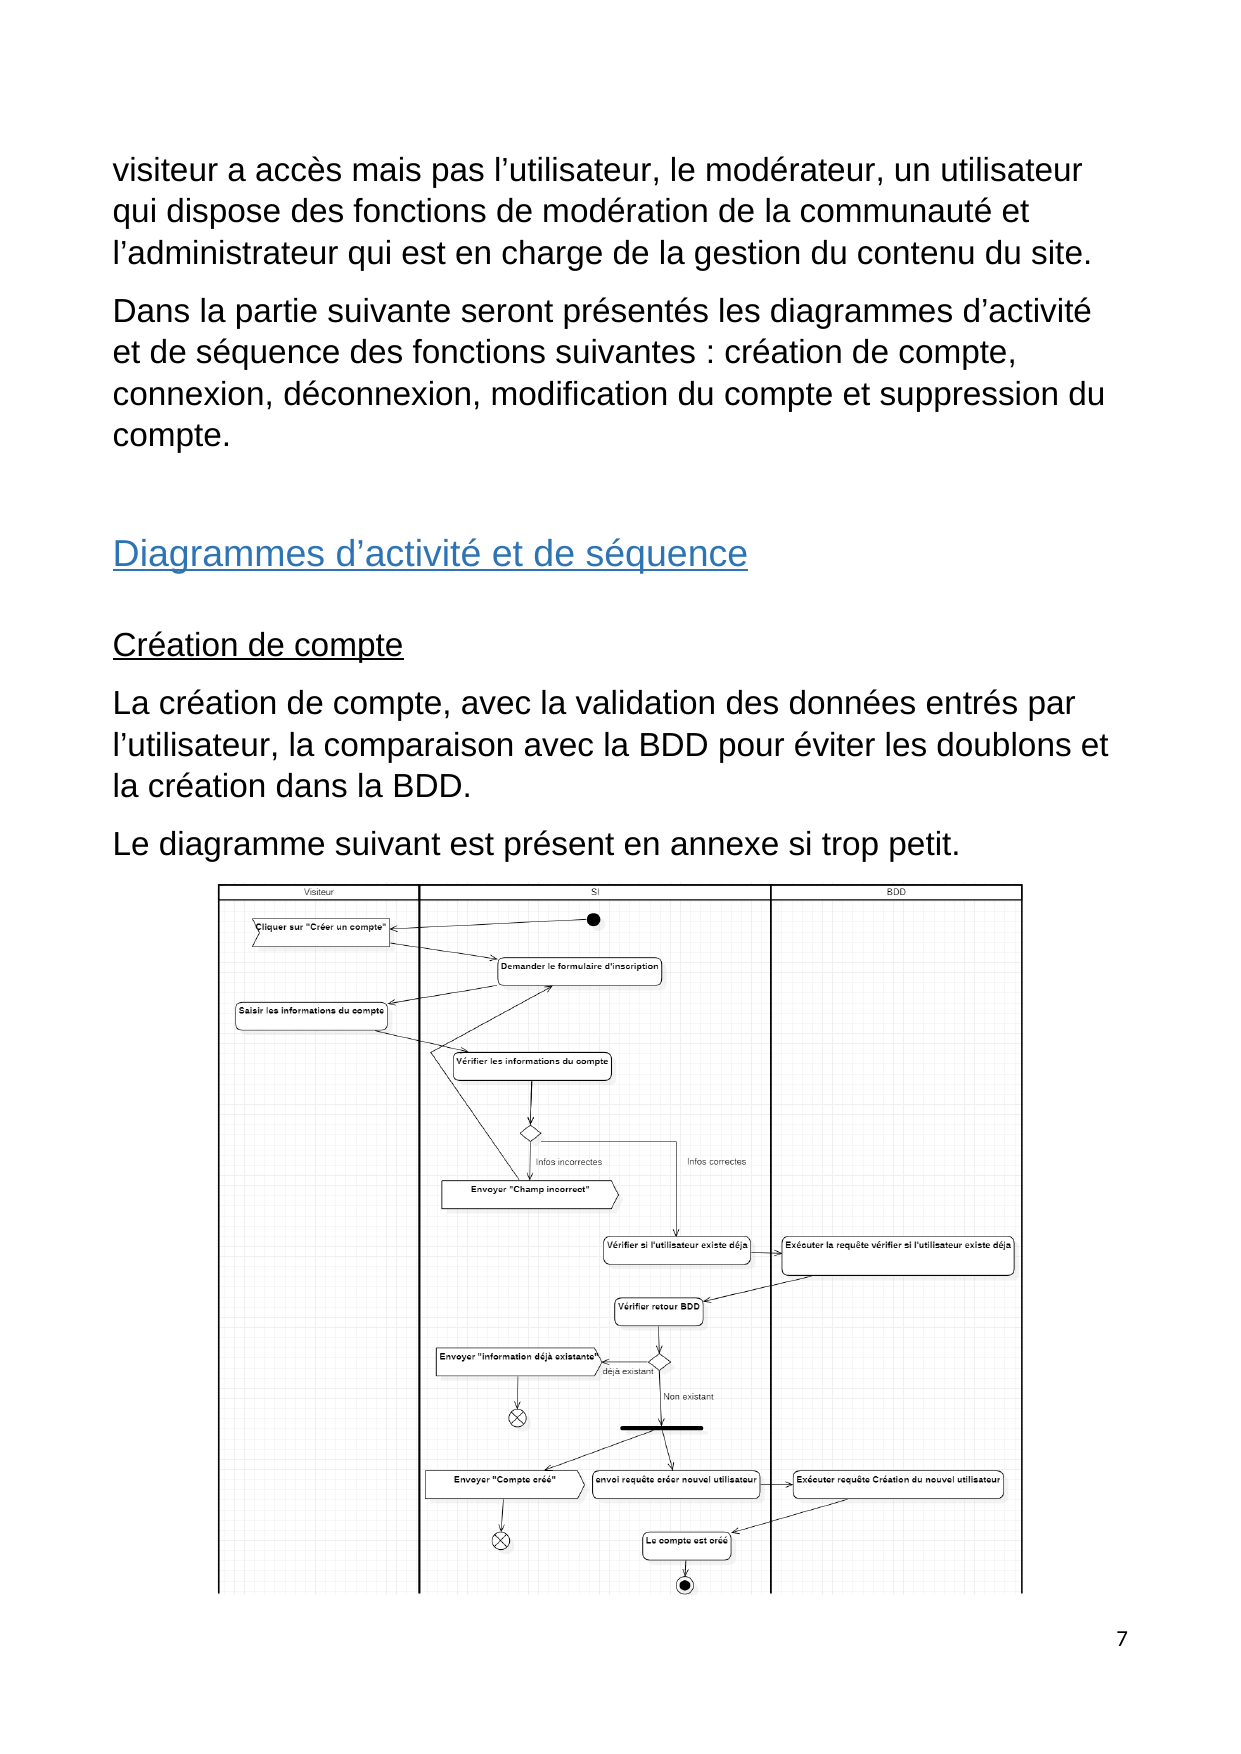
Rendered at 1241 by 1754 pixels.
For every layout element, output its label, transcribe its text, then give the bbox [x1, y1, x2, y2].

text Création de compte [112, 625, 1128, 663]
text Le diagramme suivant est présent en annexe si trop petit. [112, 824, 1128, 863]
text Dans la partie suivante seront présentés les diagrammes d’activité et de séquence des fonctions suivantes : création de compte, connexion, déconnexion, modification du compte et suppression du compte. [112, 291, 1128, 454]
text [112, 150, 1128, 271]
picture [216, 882, 1024, 1595]
subtitle Diagrammes d’activité et de séquence [112, 532, 1128, 575]
text La création de compte, avec la validation des données entrés par l’utilisateur, la comparaison avec la BDD pour éviter les doublons et la création dans la BDD. [112, 683, 1128, 804]
